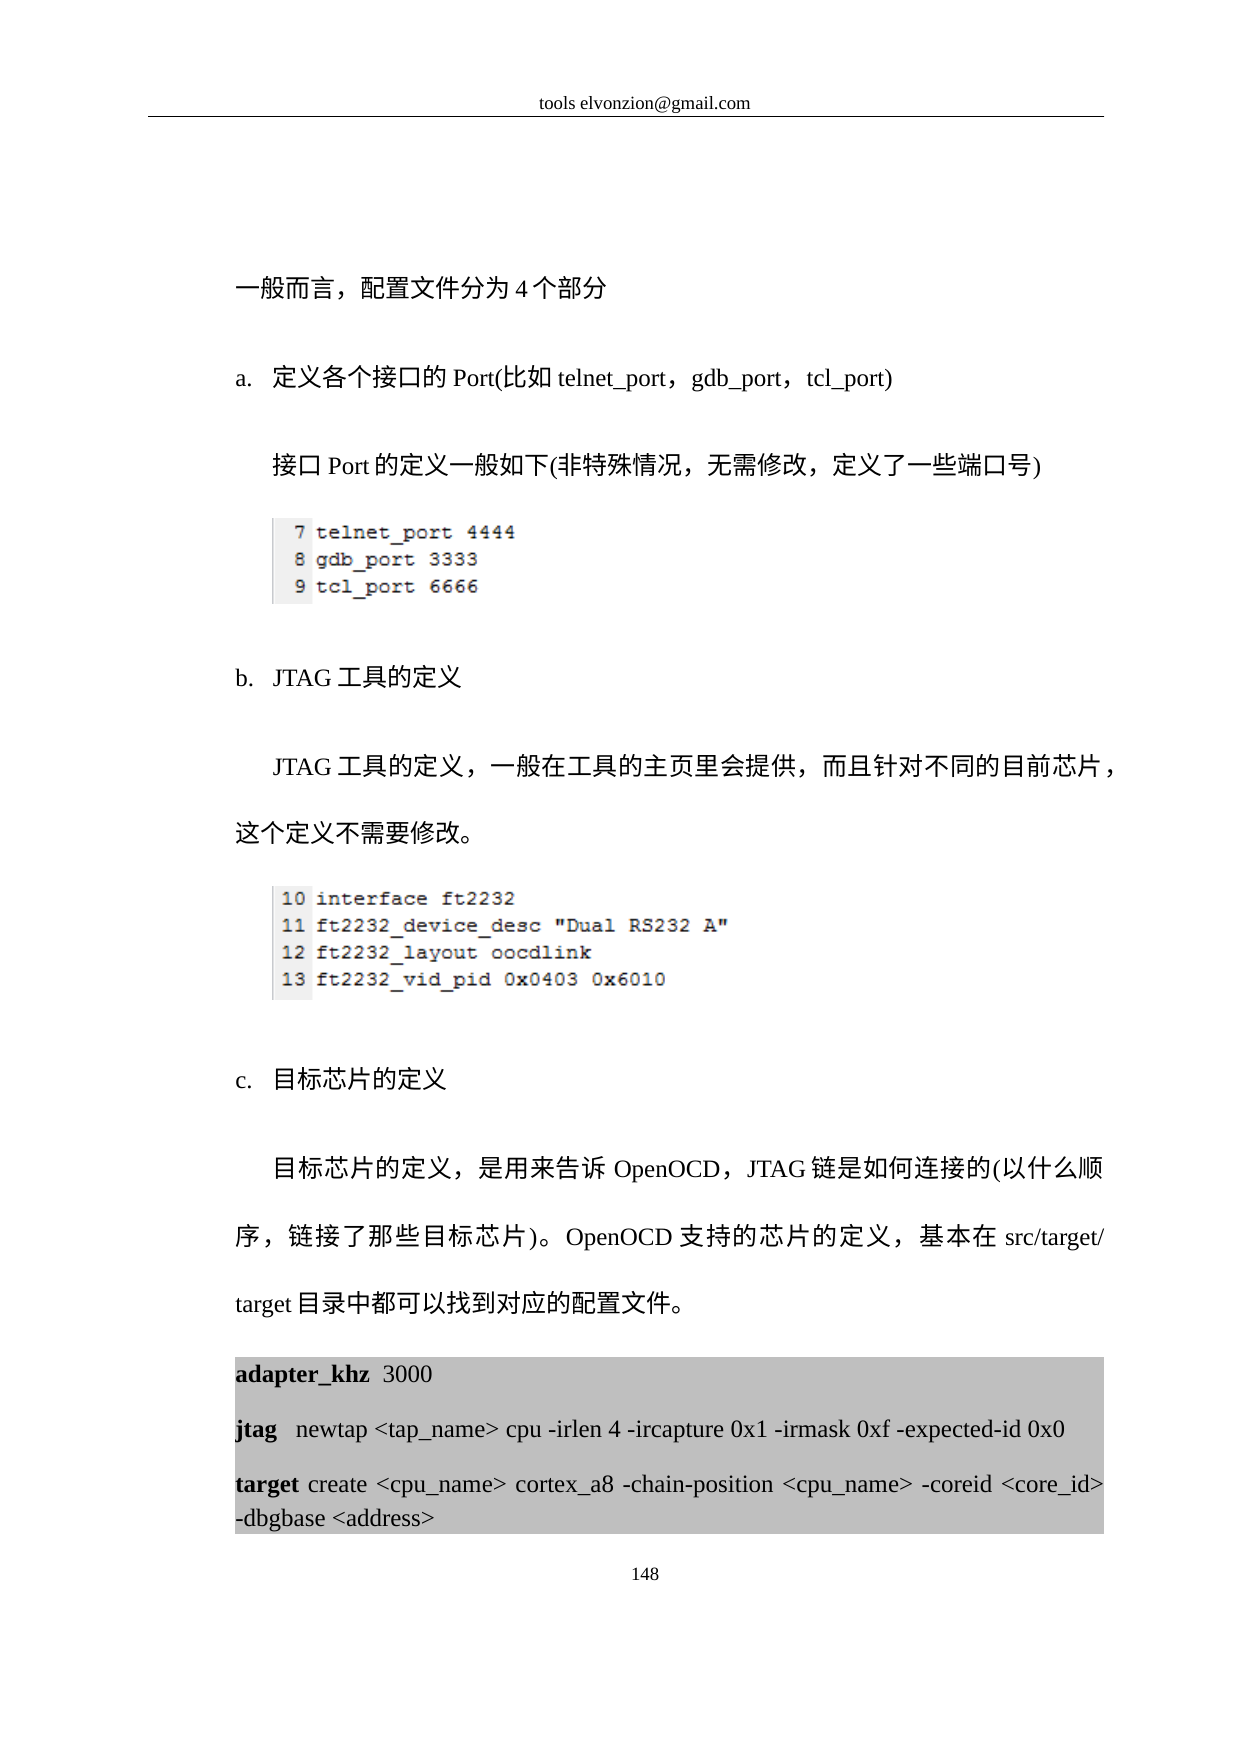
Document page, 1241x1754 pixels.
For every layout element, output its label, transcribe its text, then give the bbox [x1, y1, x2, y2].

list 目标芯片的定义 [235, 1043, 1104, 1111]
text JTAG工具的定义，一般在工具的主页里会提供，而且针对不同的目前芯片，这个定义不需要修改。 [235, 730, 1104, 866]
text jtag newtap <tap_name> cpu -irlen 4 -ircapture 0x1 -irmask 0xf -expected-id 0x0 [235, 1412, 1104, 1446]
text adapter_khz 3000 [235, 1357, 1104, 1391]
text target create <cpu_name> cortex_a8 -chain-position <cpu_name> -coreid <core_id> -dbgbase <address> [235, 1466, 1104, 1534]
text 目标芯片的定义，是用来告诉OpenOCD，JTAG链是如何连接的(以什么顺序，链接了那些目标芯片)。OpenOCD支持的芯片的定义，基本在src/target/target目录中都可以找到对应的配置文件。 [235, 1132, 1104, 1336]
list 定义各个接口的Port(比如telnet_port，gdb_port，tcl_port) [235, 341, 1104, 409]
text 接口Port的定义一般如下(非特殊情况，无需修改，定义了一些端口号) [235, 430, 1104, 498]
picture [272, 886, 737, 1000]
picture [272, 518, 737, 604]
text 一般而言，配置文件分为4个部分 [206, 252, 1104, 320]
list JTAG工具的定义 [235, 641, 1104, 709]
